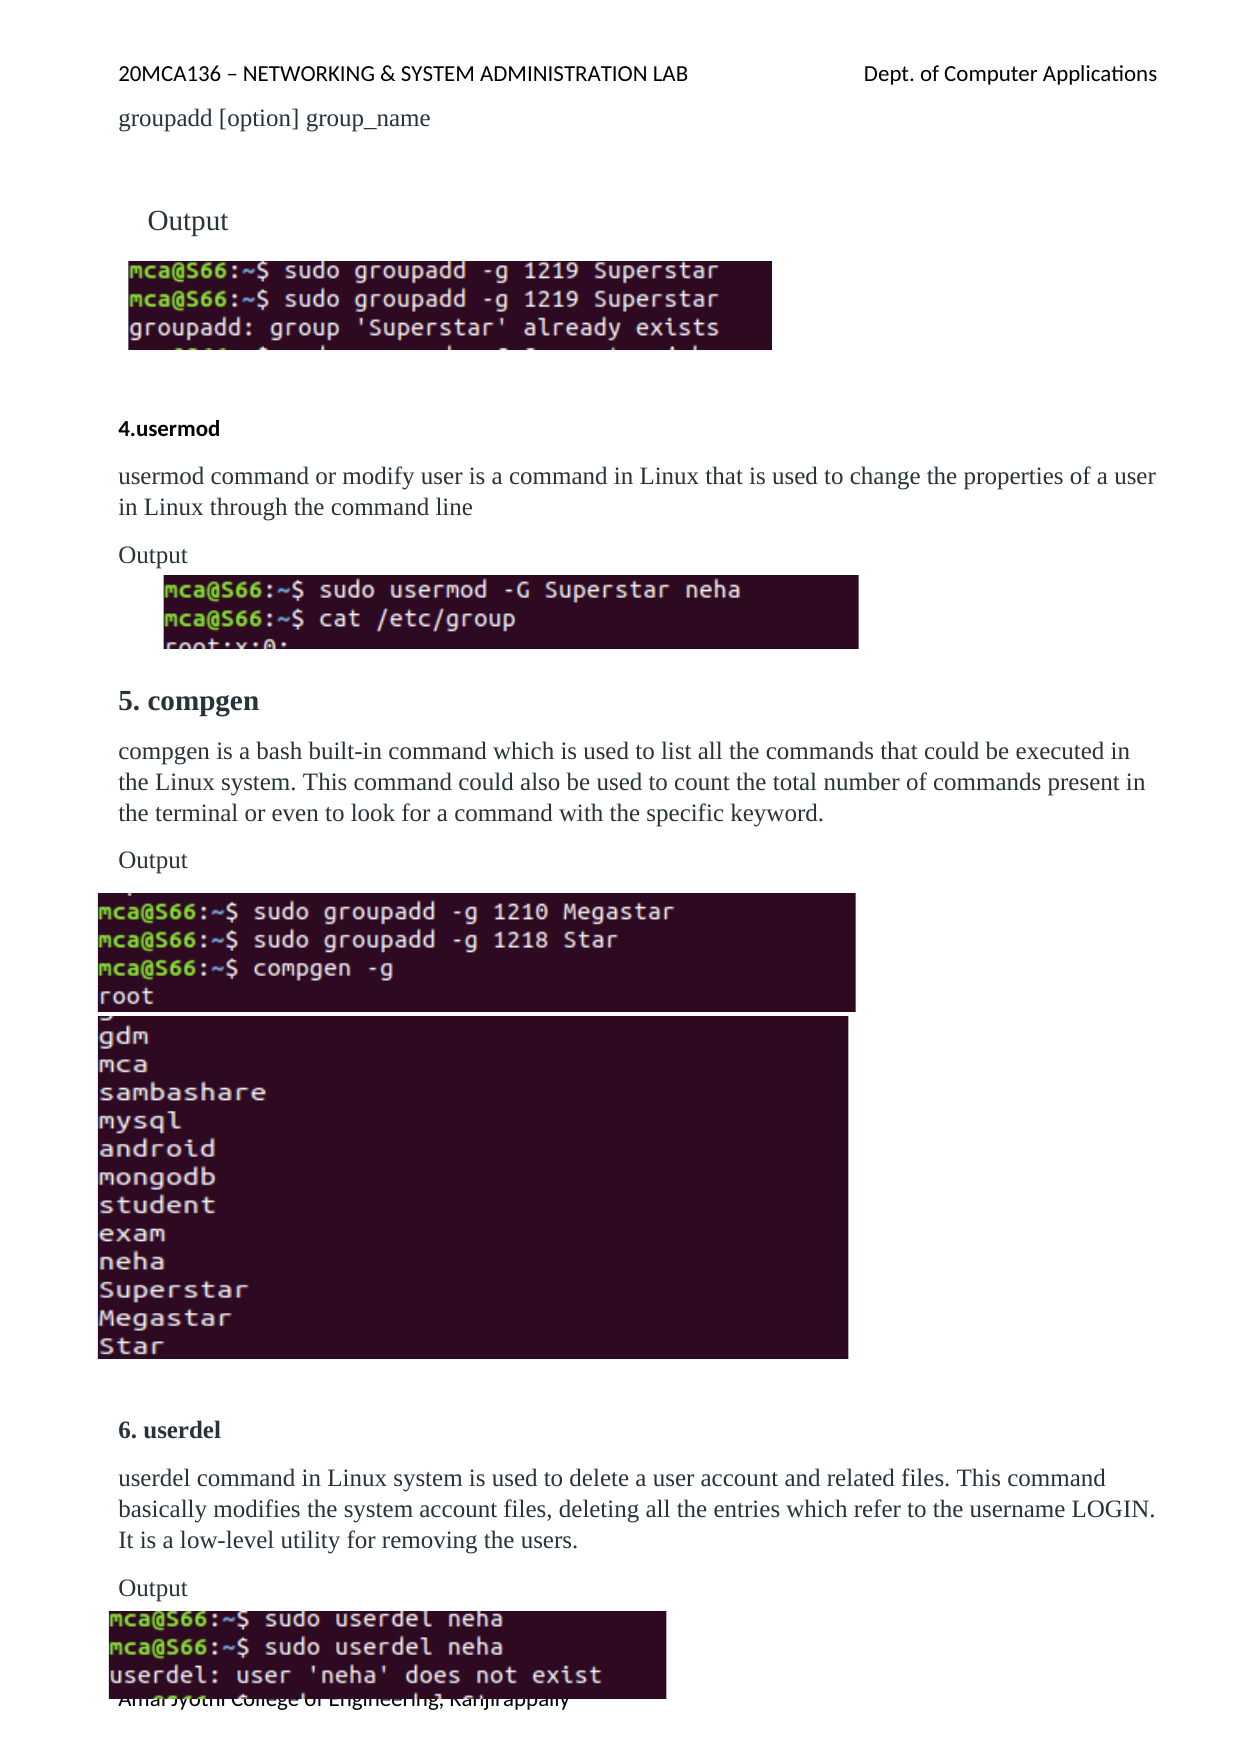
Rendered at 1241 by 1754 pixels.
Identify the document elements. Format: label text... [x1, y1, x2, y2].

picture [163, 575, 859, 649]
text groupadd [option] group_name [118, 103, 1167, 132]
picture [97, 1016, 849, 1359]
text compgen is a bash built-in command which is used to list all the commands that could be executed in the Linux system. This command could also be used to count the total number of commands present in the terminal or even to look for a command with the specific keyword. [118, 736, 1167, 827]
text usermod command or modify user is a command in Linux that is used to change the properties of a user in Linux through the command line [118, 461, 1167, 521]
picture [108, 1611, 667, 1699]
text 6. userdel [118, 1415, 1167, 1444]
text Output [118, 1573, 1167, 1602]
text Output [118, 846, 1167, 874]
text 4.usermod [118, 414, 1167, 442]
text Output [118, 203, 1167, 236]
text Output [118, 540, 1167, 568]
text userdel command in Linux system is used to delete a user account and related files. This command basically modifies the system account files, deleting all the entries which refer to the username LOGIN. It is a low-level utility for removing the users. [118, 1463, 1167, 1554]
picture [97, 893, 856, 1012]
picture [128, 261, 772, 350]
text 5. compgen [118, 683, 1167, 716]
